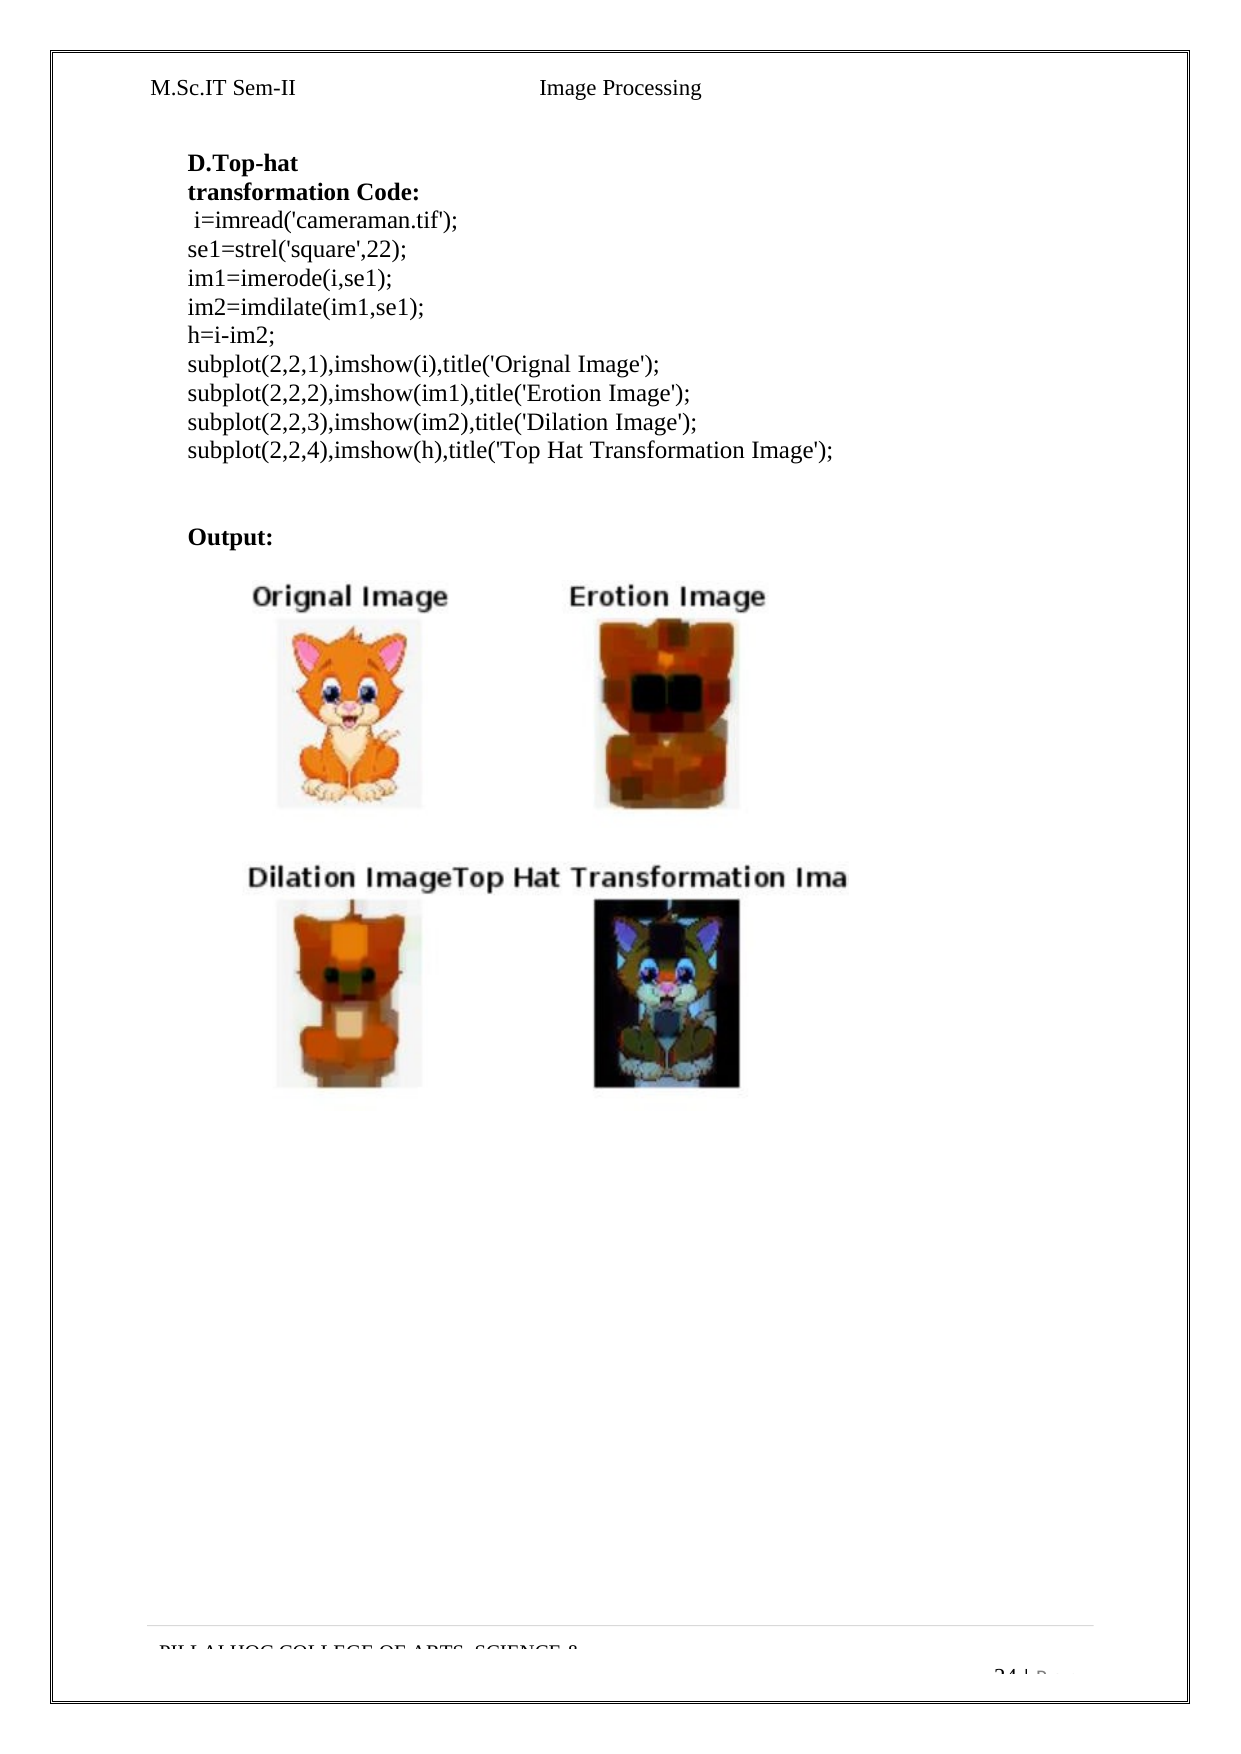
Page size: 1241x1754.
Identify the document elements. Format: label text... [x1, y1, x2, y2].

picture [242, 580, 849, 1111]
list Top-hat transformation Code: [187, 148, 467, 205]
text Output: [187, 522, 1105, 551]
text i=imread('cameraman.tif'); se1=strel('square',22); im1=imerode(i,se1); im2=imdilate(im1,se1); h=i-im2; [187, 205, 460, 349]
text subplot(2,2,1),imshow(i),title('Orignal Image'); subplot(2,2,2),imshow(im1),title('Erotion Image'); subplot(2,2,3),imshow(im2),title('Dilation Image'); subplot(2,2,4),imshow(h),title('Top Hat Transformation Image'); [187, 349, 834, 464]
